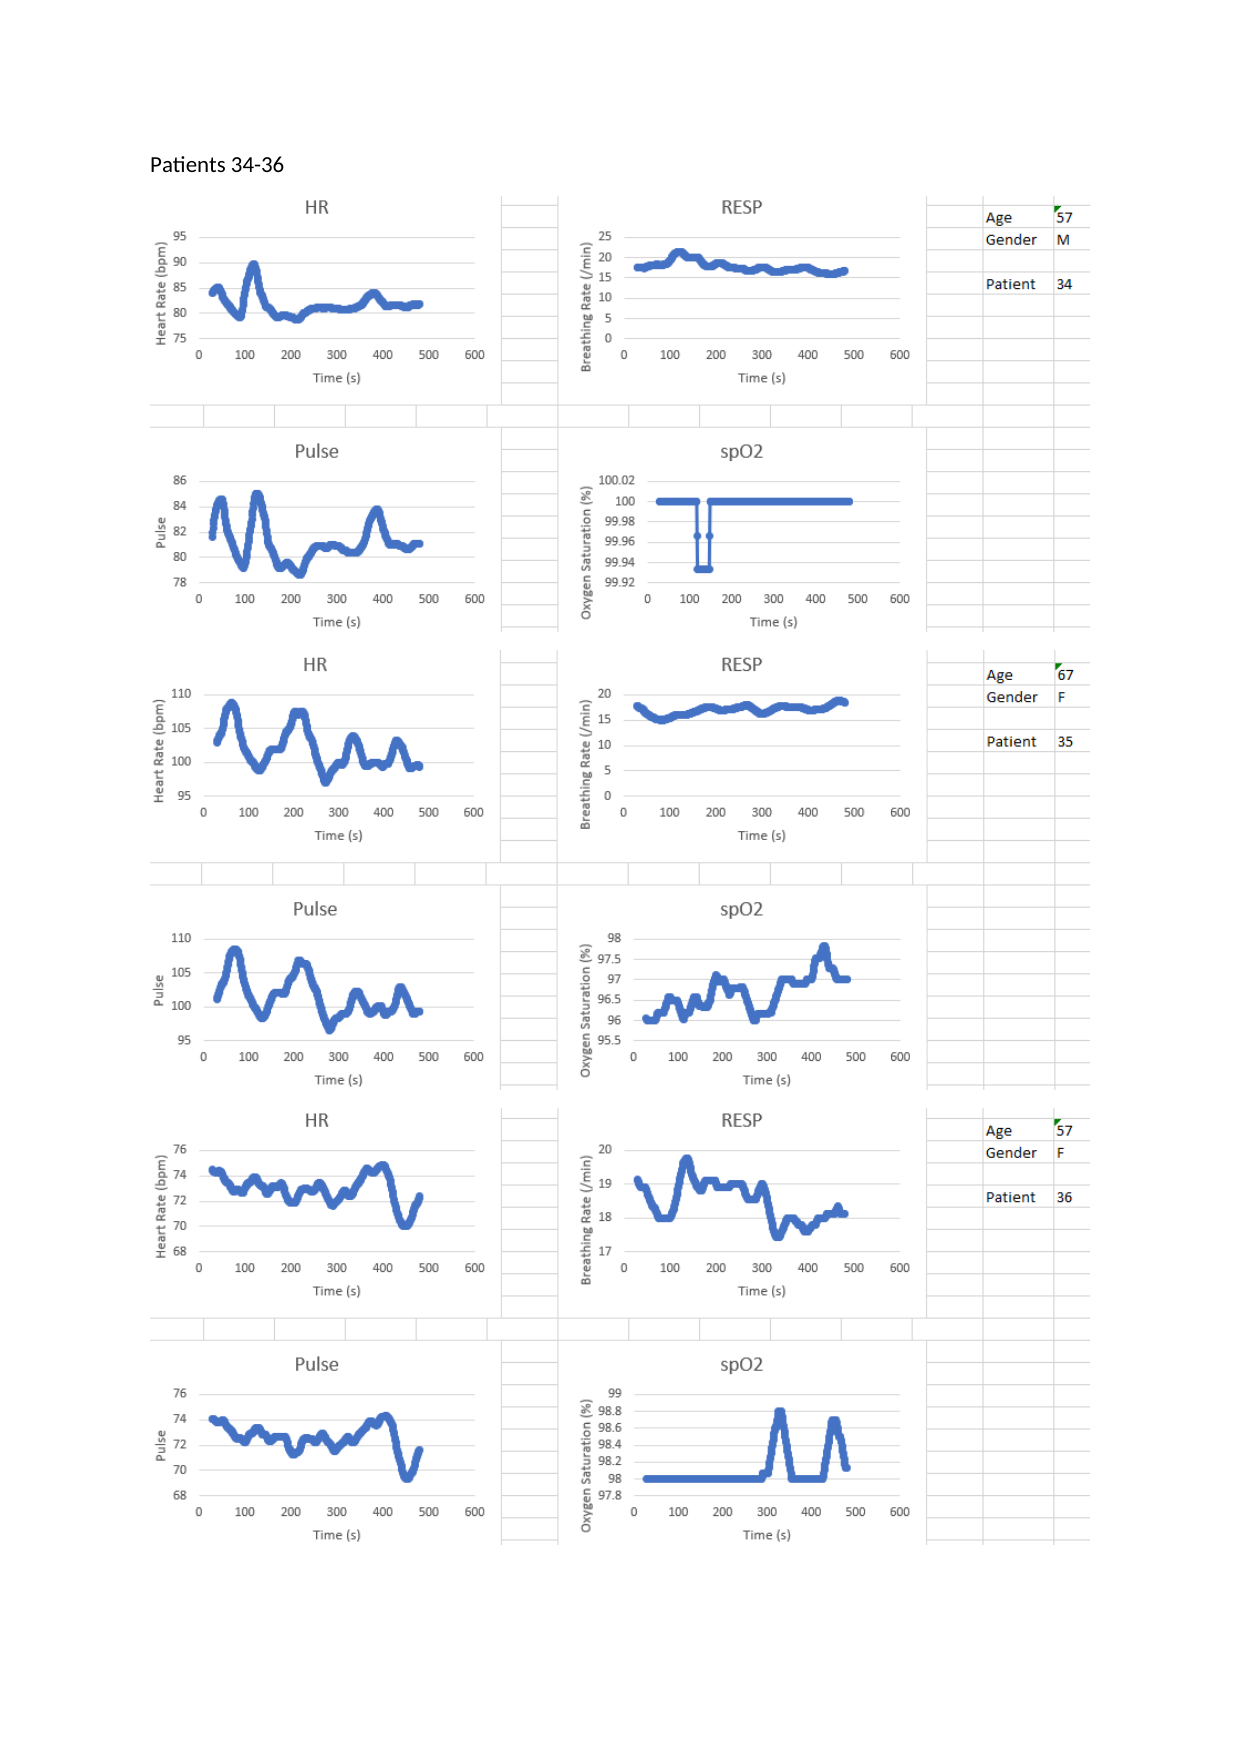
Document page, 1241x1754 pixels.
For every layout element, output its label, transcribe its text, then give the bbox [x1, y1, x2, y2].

picture [150, 650, 1091, 1090]
picture [150, 196, 1091, 632]
picture [150, 1108, 1091, 1545]
text Patients 34-36 [150, 150, 1090, 178]
